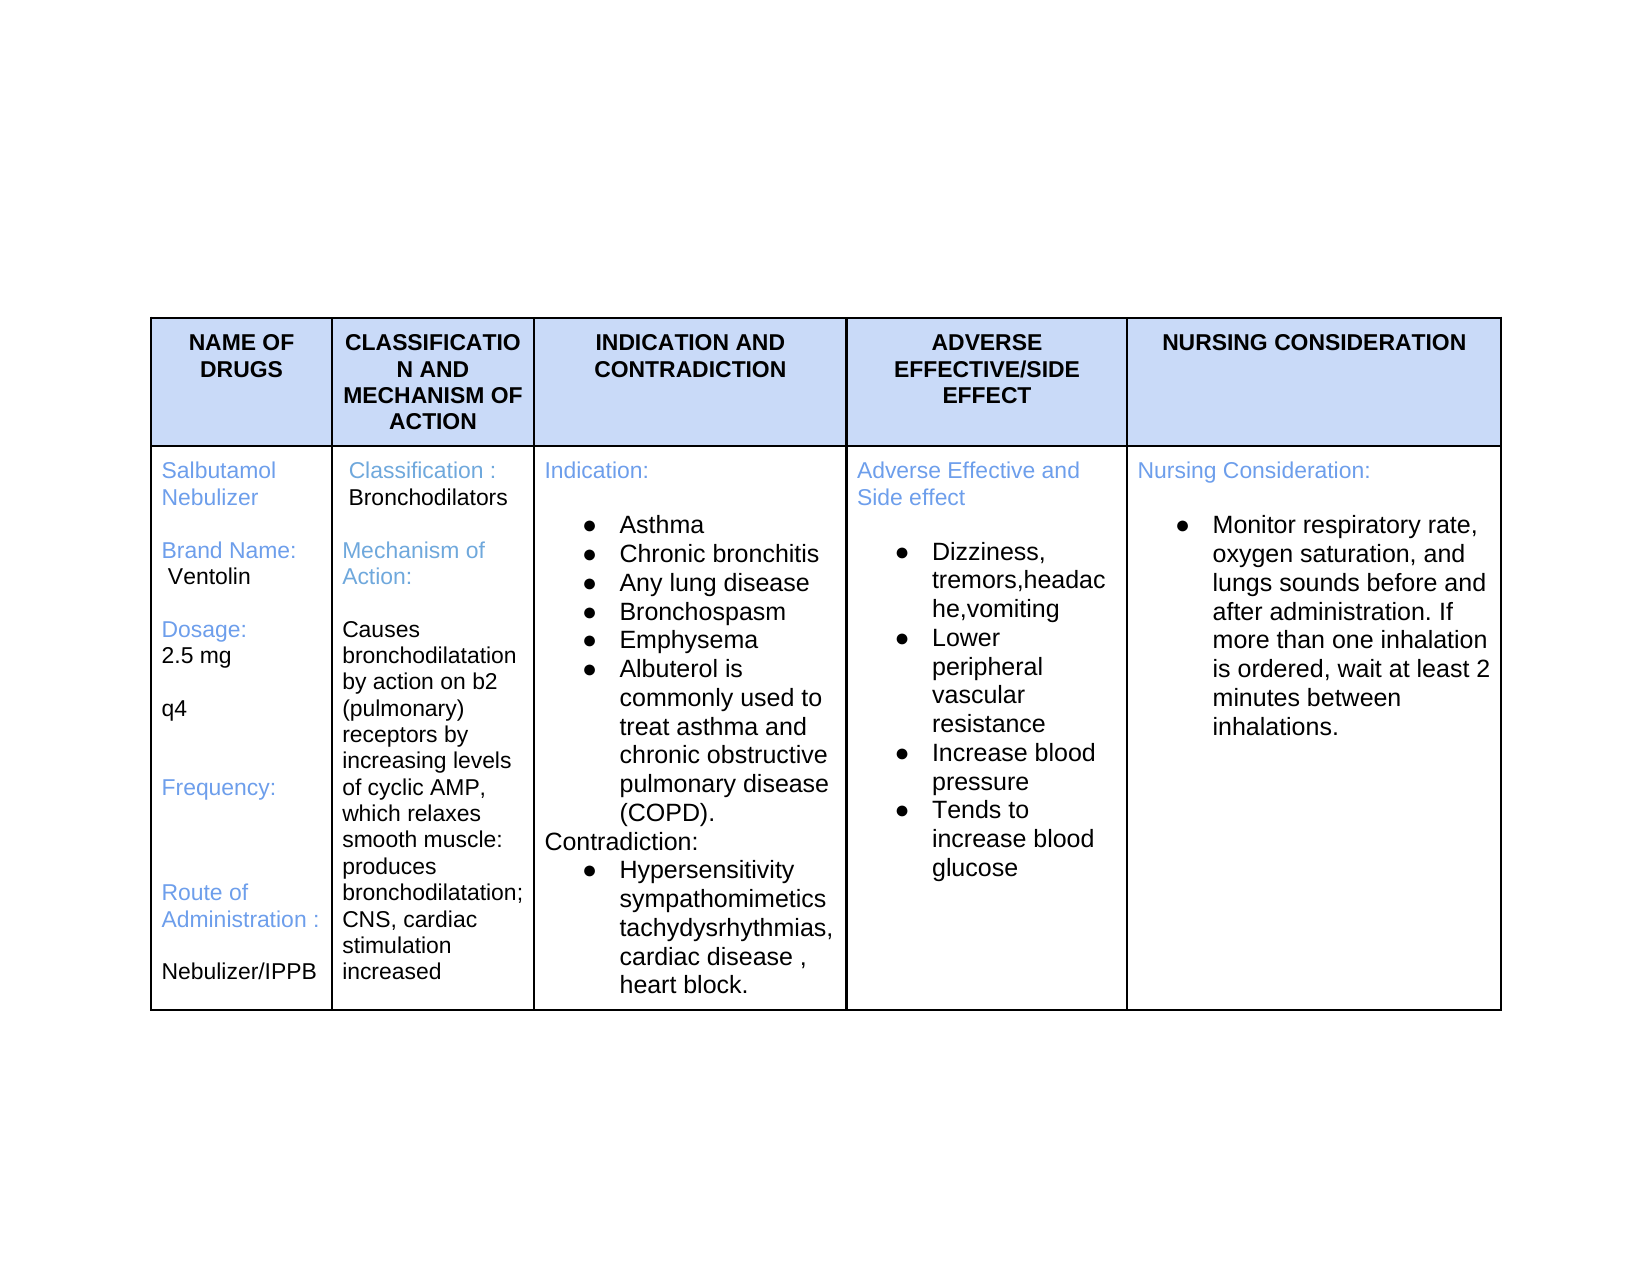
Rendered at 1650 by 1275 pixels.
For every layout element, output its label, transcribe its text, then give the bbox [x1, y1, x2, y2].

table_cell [333, 447, 533, 1009]
table_header INDICATION AND CONTRADICTION [535, 319, 845, 445]
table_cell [848, 447, 1126, 1009]
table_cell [1128, 447, 1500, 1009]
table_header NAME OF DRUGS [152, 319, 331, 445]
table_header ADVERSE EFFECTIVE/SIDE EFFECT [848, 319, 1126, 445]
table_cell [152, 447, 331, 1009]
table_header NURSING CONSIDERATION [1128, 319, 1500, 445]
table_header CLASSIFICATION AND MECHANISM OF ACTION [333, 319, 533, 445]
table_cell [535, 447, 845, 1009]
